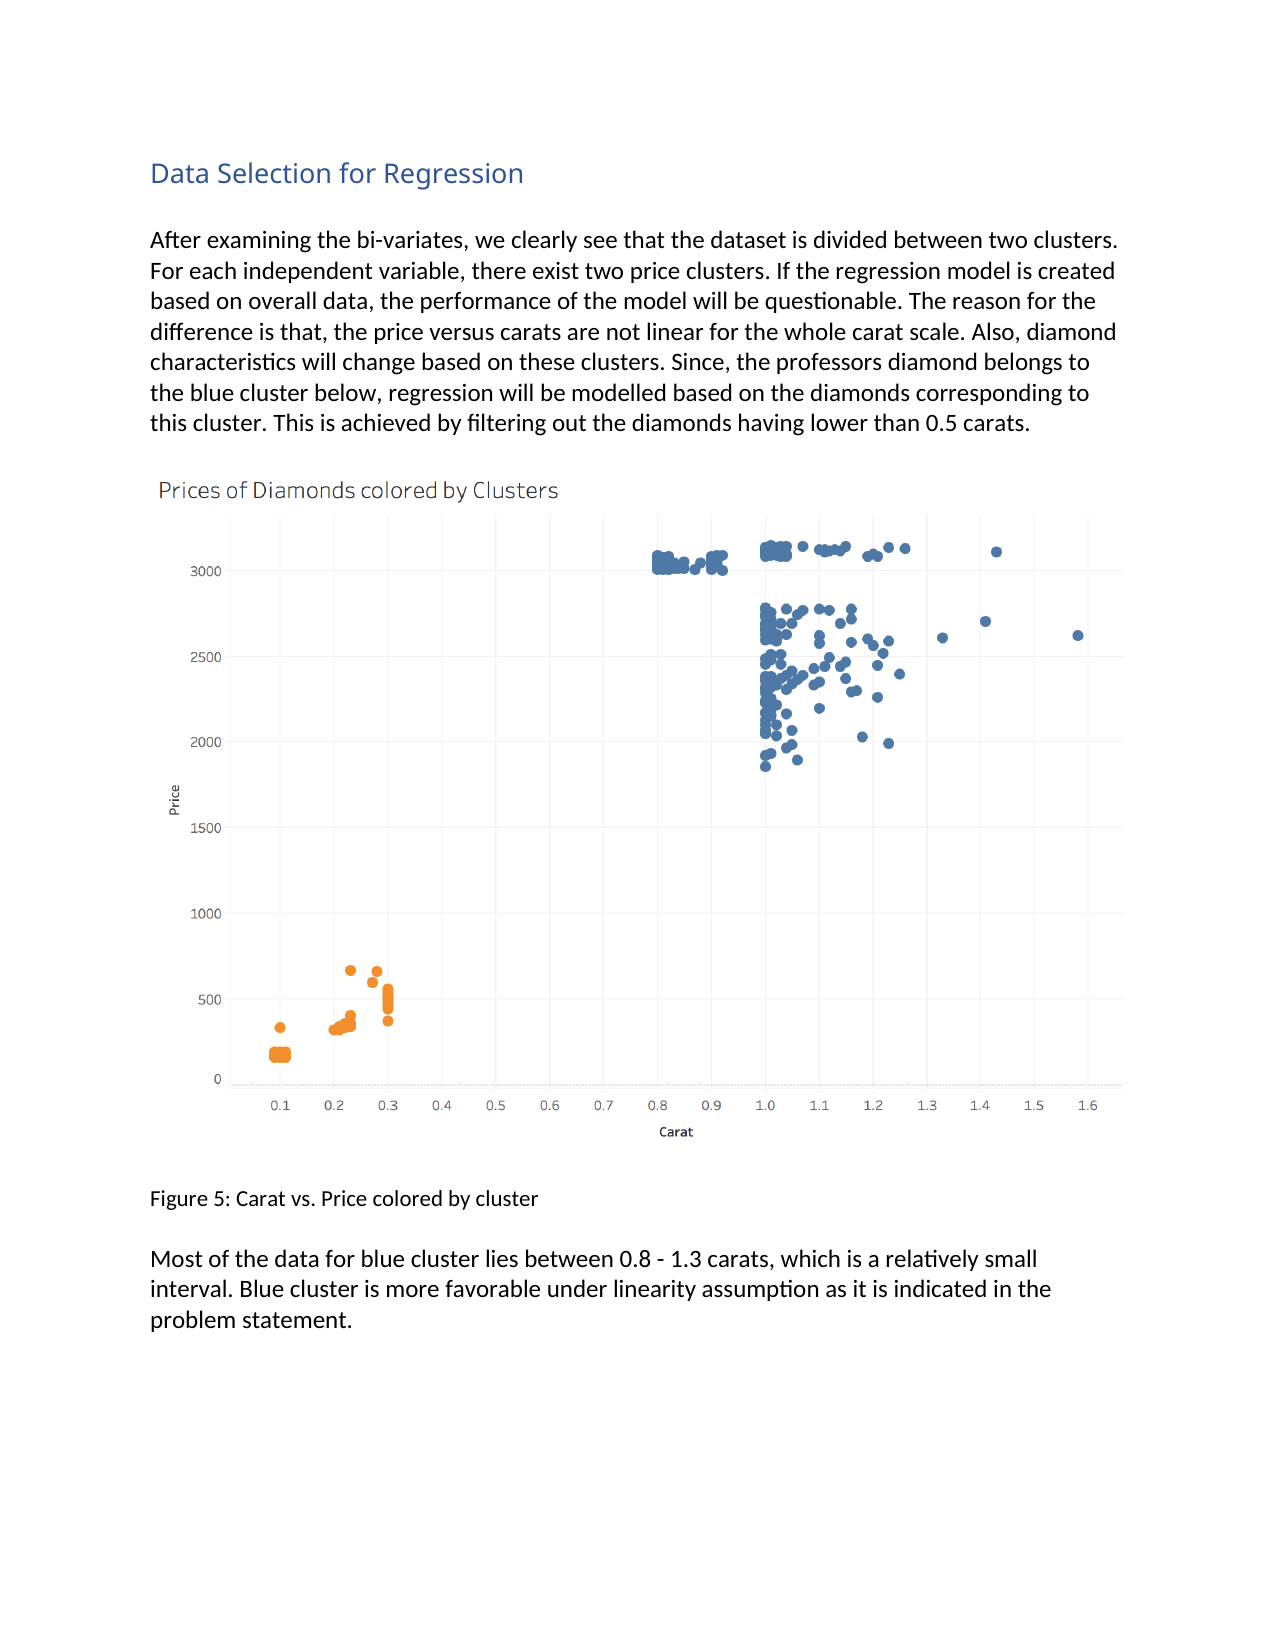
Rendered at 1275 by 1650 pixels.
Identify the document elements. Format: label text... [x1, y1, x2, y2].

picture [150, 468, 1125, 1154]
text Most of the data for blue cluster lies between 0.8 - 1.3 carats, which is a relatively small interval. Blue cluster is more favorable under linearity assumption as it is indicated in the problem statement. [150, 1243, 1125, 1335]
text After examining the bi-variates, we clearly see that the dataset is divided between two clusters. For each independent variable, there exist two price clusters. If the regression model is created based on overall data, the performance of the model will be questionable. The reason for the difference is that, the price versus carats are not linear for the whole carat scale. Also, diamond characteristics will change based on these clusters. Since, the professors diamond belongs to the blue cluster below, regression will be modelled based on the diamonds corresponding to this cluster. This is achieved by filtering out the diamonds having lower than 0.5 carats. [150, 224, 1125, 438]
text Figure 5: Carat vs. Price colored by cluster [150, 1184, 1125, 1213]
subtitle Data Selection for Regression [150, 154, 1125, 191]
